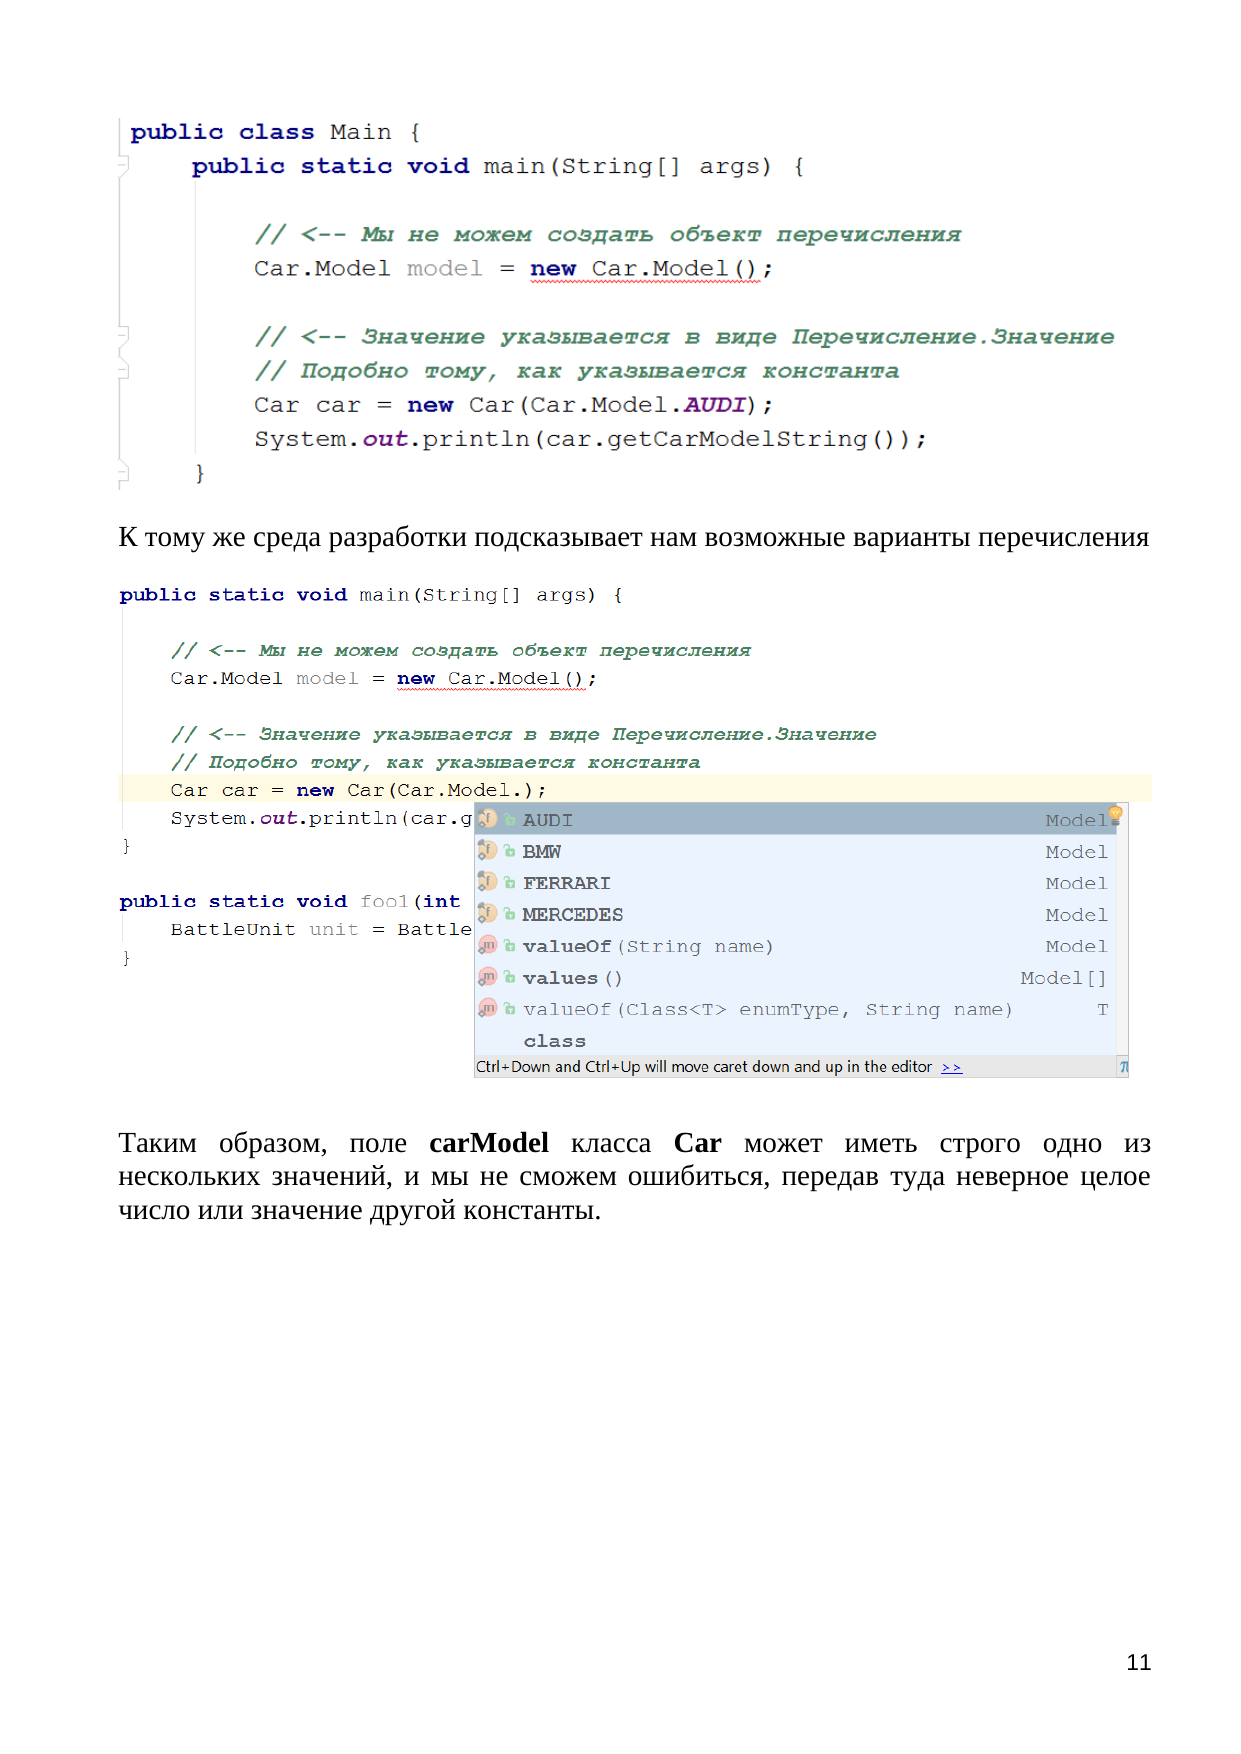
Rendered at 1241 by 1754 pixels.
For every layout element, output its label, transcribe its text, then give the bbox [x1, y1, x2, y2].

text Таким образом, поле carModel класса Car может иметь строго одно из нескольких значений, и мы не сможем ошибиться, передав туда неверное целое число или значение другой константы. [118, 1125, 1152, 1225]
picture [118, 583, 1152, 1095]
text К тому же среда разработки подсказывает нам возможные варианты перечисления [118, 519, 1152, 553]
picture [118, 118, 1127, 490]
